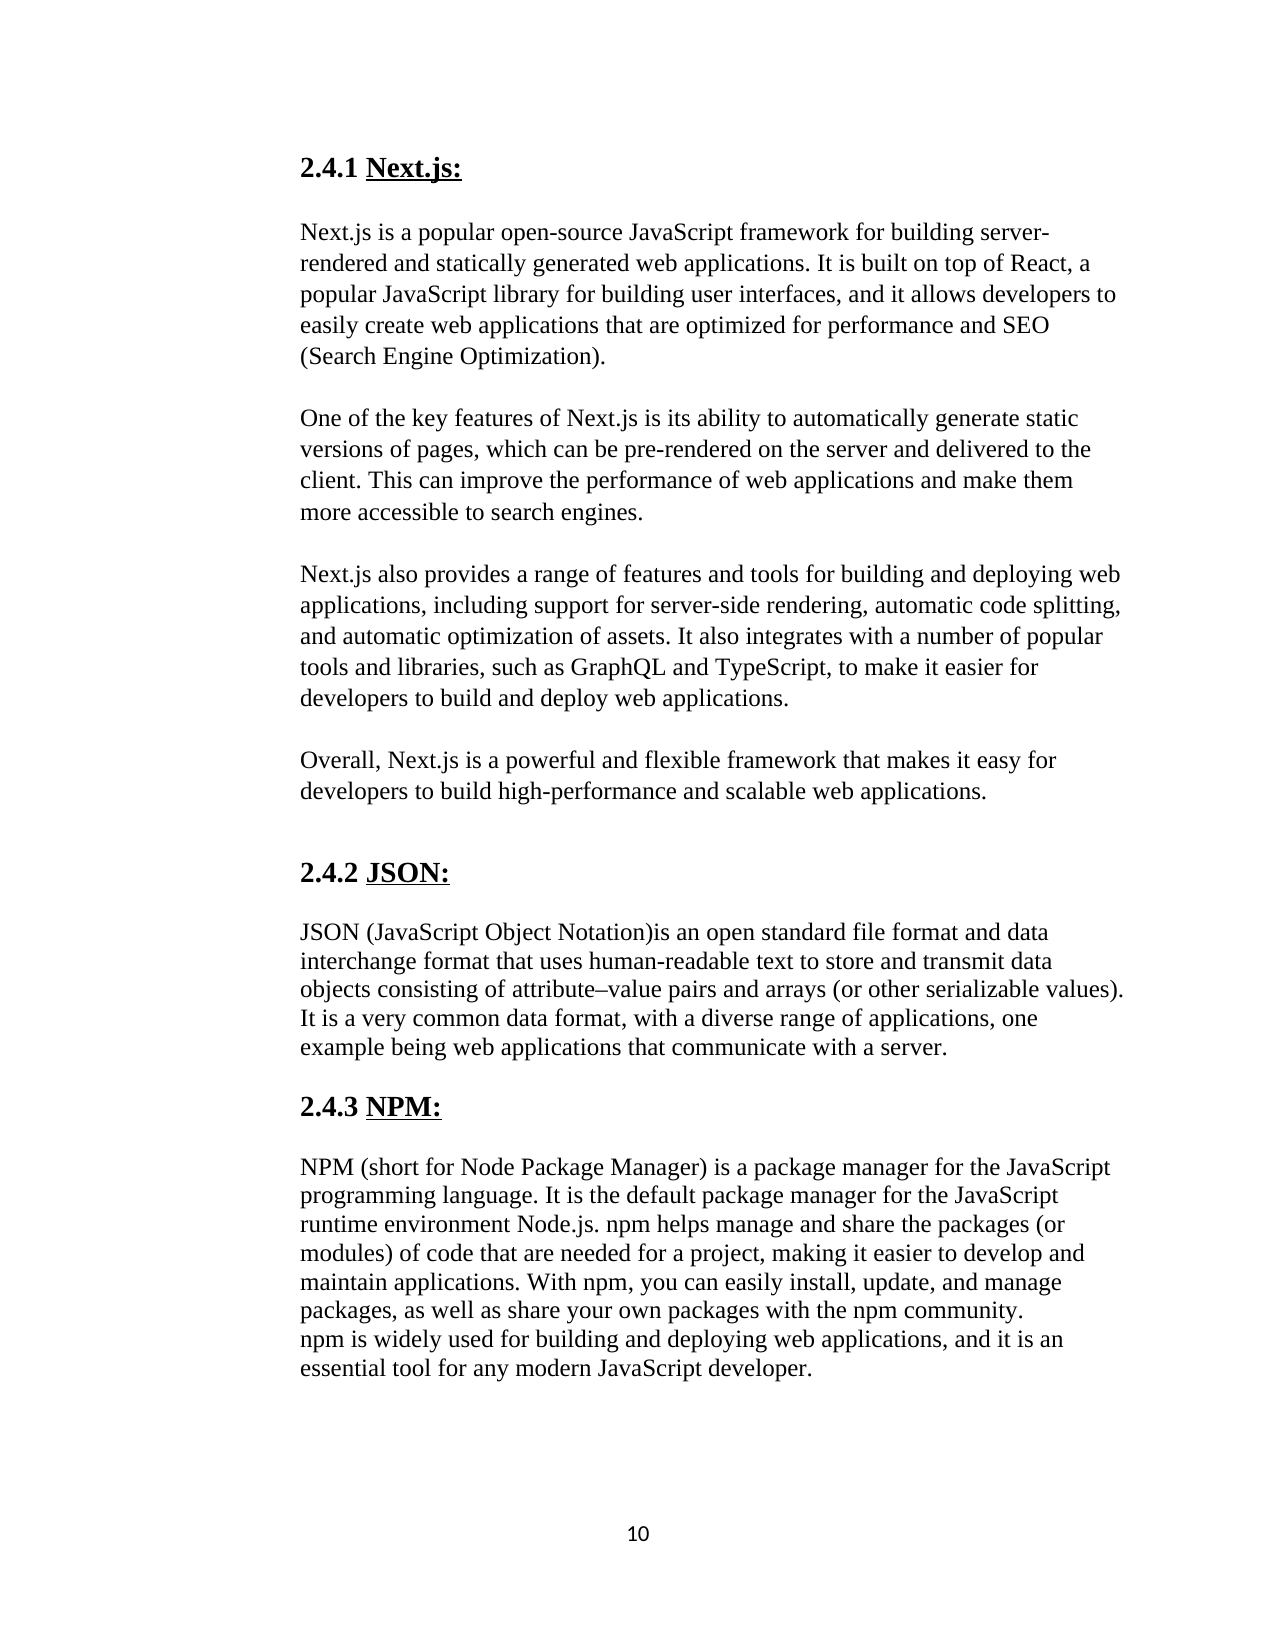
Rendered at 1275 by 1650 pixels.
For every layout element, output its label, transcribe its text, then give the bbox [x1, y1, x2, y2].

text 2.4.2 JSON: [225, 855, 1125, 888]
text JSON (JavaScript Object Notation)is an open standard file format and data interchange format that uses human-readable text to store and transmit data objects consisting of attribute–value pairs and arrays (or other serializable values). It is a very common data format, with a diverse range of applications, one example being web applications that communicate with a server. [300, 917, 1125, 1061]
text NPM (short for Node Package Manager) is a package manager for the JavaScript programming language. It is the default package manager for the JavaScript runtime environment Node.js. npm helps manage and share the packages (or modules) of code that are needed for a project, making it easier to develop and maintain applications. With npm, you can easily install, update, and manage packages, as well as share your own packages with the npm community. npm is widely used for building and deploying web applications, and it is an essential tool for any modern JavaScript developer. [300, 1152, 1125, 1382]
list Overall, Next.js is a powerful and flexible framework that makes it easy for developers to build high-performance and scalable web applications. [300, 745, 1125, 805]
list One of the key features of Next.js is its ability to automatically generate static versions of pages, which can be pre-rendered on the server and delivered to the client. This can improve the performance of web applications and make them more accessible to search engines. [300, 403, 1125, 525]
text 2.4.3 NPM: [300, 1089, 1125, 1123]
list 2.4.1 Next.js: [300, 150, 1125, 183]
list Next.js also provides a range of features and tools for building and deploying web applications, including support for server-side rendering, automatic code splitting, and automatic optimization of assets. It also integrates with a number of popular tools and libraries, such as GraphQL and TypeScript, to make it easier for developers to build and deploy web applications. [300, 559, 1125, 712]
list Next.js is a popular open-source JavaScript framework for building server-rendered and statically generated web applications. It is built on top of React, a popular JavaScript library for building user interfaces, and it allows developers to easily create web applications that are optimized for performance and SEO (Search Engine Optimization). [300, 217, 1125, 370]
